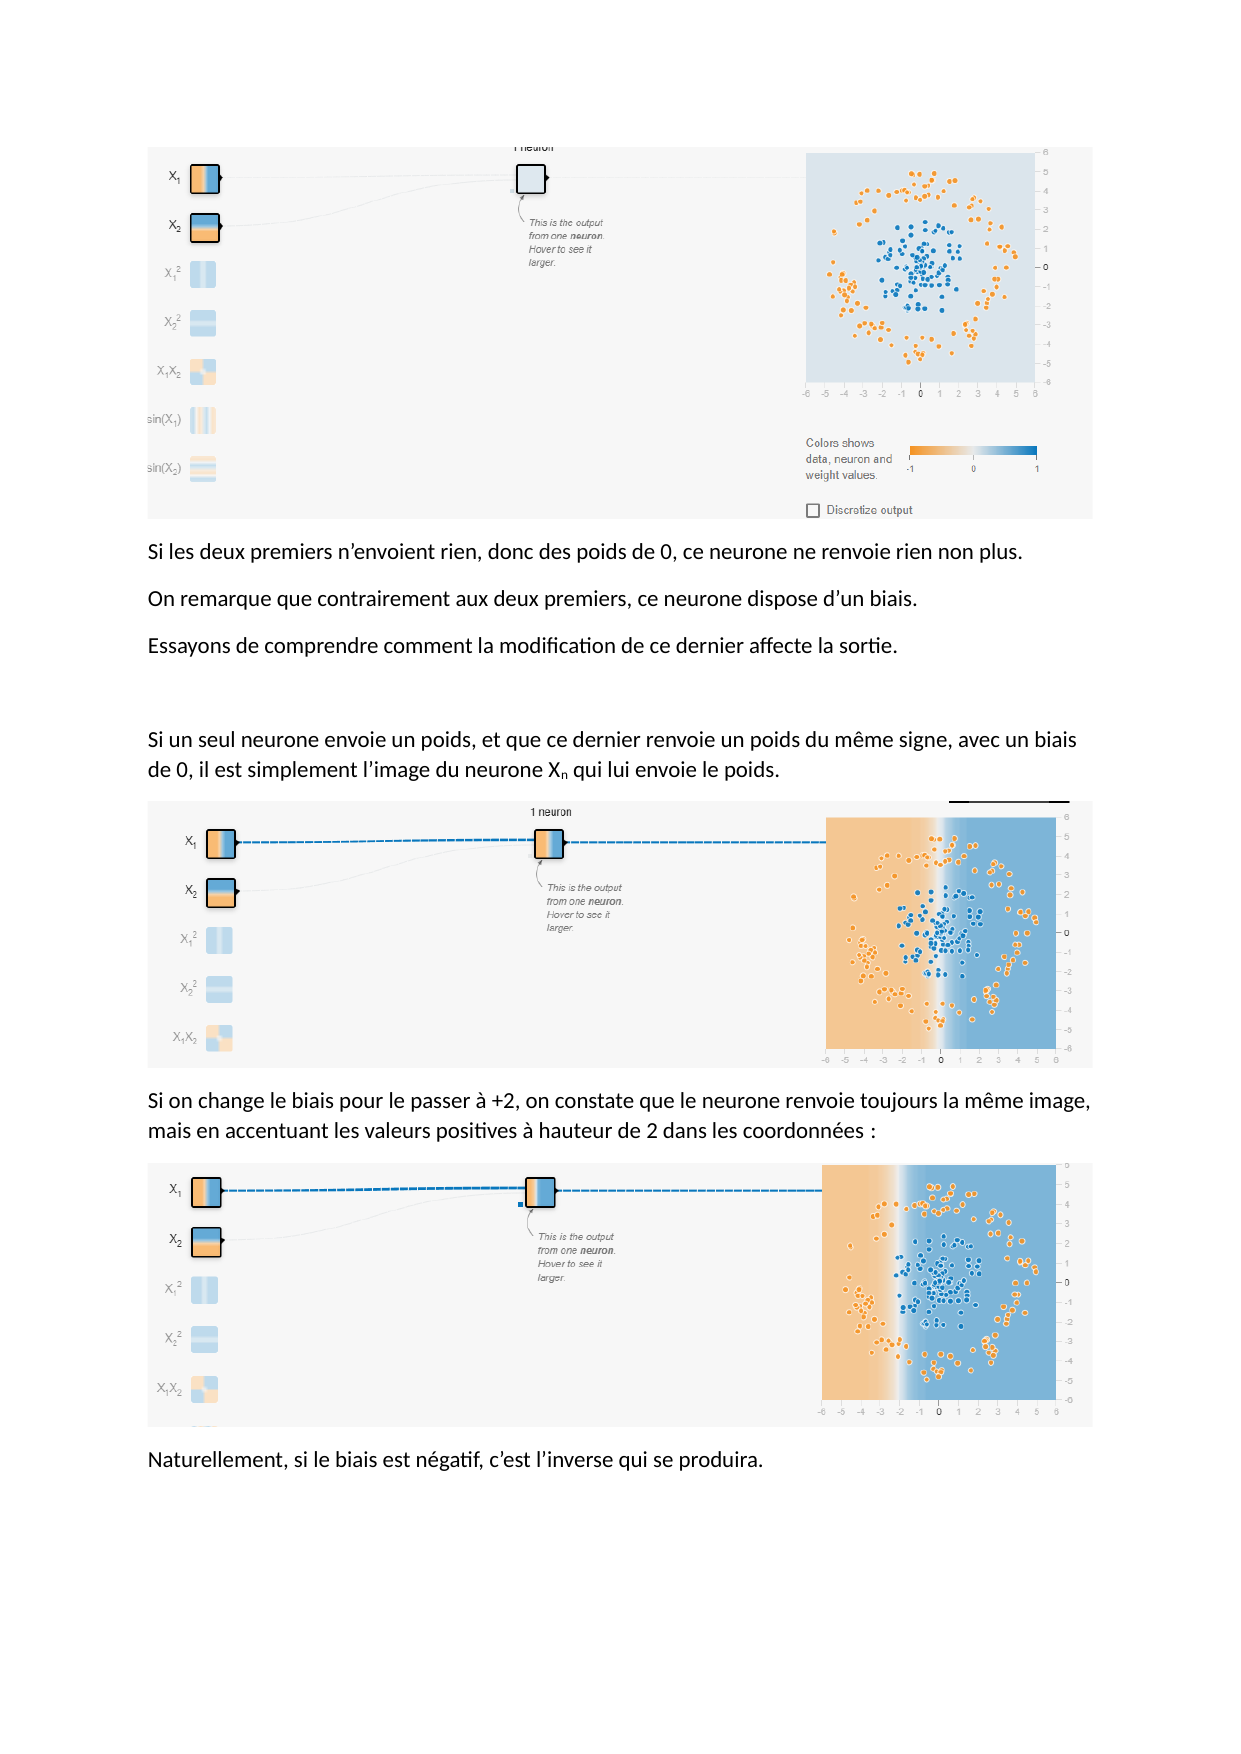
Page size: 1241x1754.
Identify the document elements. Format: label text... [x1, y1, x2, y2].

text Essayons de comprendre comment la modification de ce dernier affecte la sortie. [148, 631, 1093, 659]
picture [147, 147, 1093, 519]
text Naturellement, si le biais est négatif, c’est l’inverse qui se produira. [148, 1445, 1093, 1473]
picture [147, 1163, 1093, 1427]
text Si un seul neurone envoie un poids, et que ce dernier renvoie un poids du même signe, avec un biais de 0, il est simplement l’image du neurone Xn qui lui envoie le poids. [148, 725, 1093, 783]
text On remarque que contrairement aux deux premiers, ce neurone dispose d’un biais. [148, 584, 1093, 612]
text Si on change le biais pour le passer à +2, on constate que le neurone renvoie toujours la même image, mais en accentuant les valeurs positives à hauteur de 2 dans les coordonnées : [148, 1086, 1093, 1144]
text Si les deux premiers n’envoient rien, donc des poids de 0, ce neurone ne renvoie rien non plus. [148, 537, 1093, 565]
picture [147, 801, 1093, 1068]
